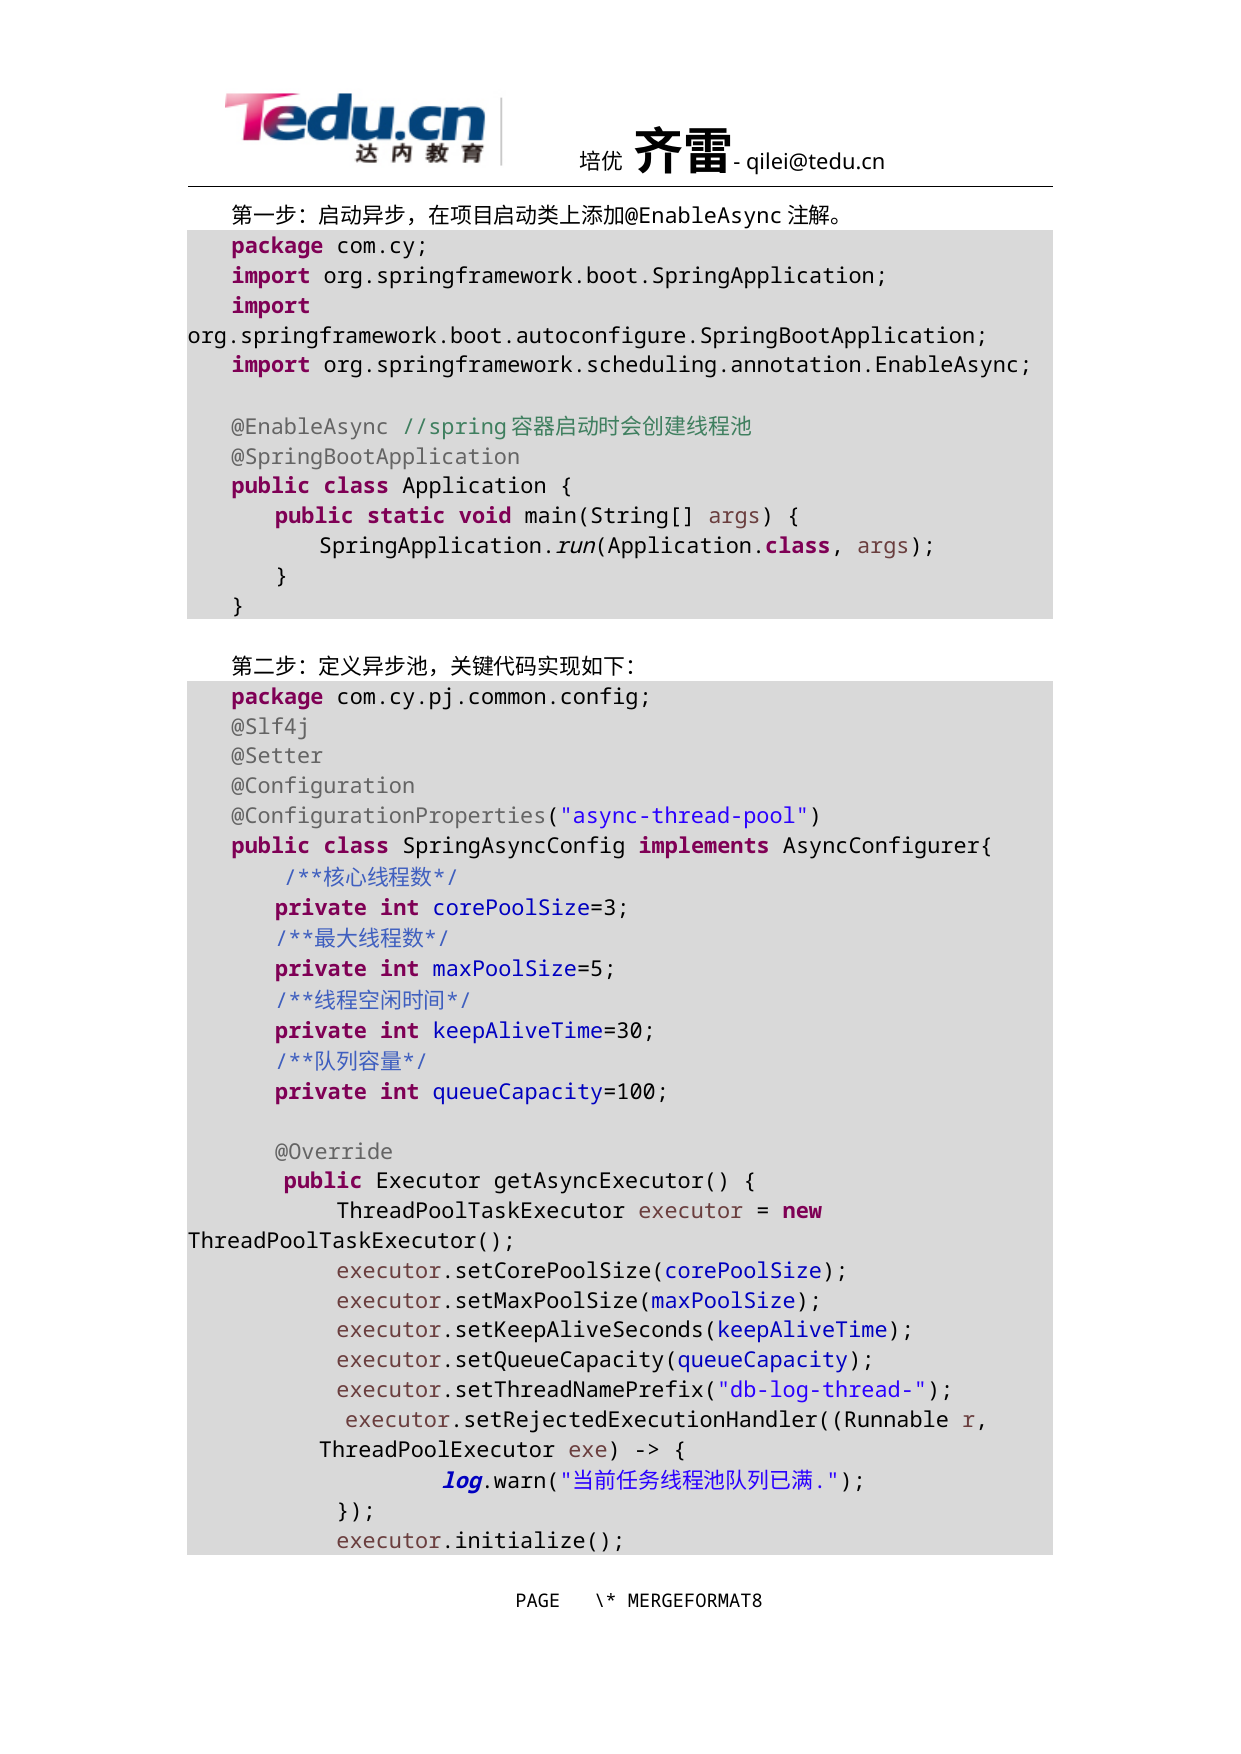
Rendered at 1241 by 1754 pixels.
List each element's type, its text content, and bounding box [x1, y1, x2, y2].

text executor.setKeepAliveSeconds(keepAliveTime); [187, 1314, 1053, 1344]
text } [187, 560, 1053, 590]
picture [225, 88, 507, 170]
text 第二步：定义异步池，关键代码实现如下： [187, 649, 1053, 681]
text @Slf4j [187, 711, 1053, 741]
text /**最大线程数*/ [187, 921, 1053, 953]
text private int queueCapacity=100; [187, 1076, 1053, 1106]
text 第一步：启动异步，在项目启动类上添加@EnableAsync注解。 [187, 198, 1053, 230]
text } [187, 590, 1053, 619]
text @ConfigurationProperties("async-thread-pool") [187, 800, 1053, 830]
text private int maxPoolSize=5; [187, 953, 1053, 983]
text public class SpringAsyncConfig implements AsyncConfigurer{ [187, 830, 1053, 860]
text ThreadPoolTaskExecutor executor = new ThreadPoolTaskExecutor(); [187, 1195, 1053, 1255]
text import org.springframework.boot.autoconfigure.SpringBootApplication; [187, 290, 1053, 349]
text public static void main(String[] args) { [187, 500, 1053, 530]
text /**队列容量*/ [187, 1044, 1053, 1076]
text executor.initialize(); [187, 1525, 1053, 1555]
text @SpringBootApplication [187, 441, 1053, 471]
text private int corePoolSize=3; [187, 891, 1053, 921]
text package com.cy; [187, 230, 1053, 260]
text log.warn("当前任务线程池队列已满."); [187, 1463, 1053, 1495]
text @Configuration [187, 770, 1053, 800]
text @Setter [187, 741, 1053, 770]
text import org.springframework.boot.SpringApplication; [187, 260, 1053, 290]
text @EnableAsync //spring容器启动时会创建线程池 [187, 409, 1053, 441]
text executor.setQueueCapacity(queueCapacity); [187, 1344, 1053, 1374]
text import org.springframework.scheduling.annotation.EnableAsync; [187, 349, 1053, 379]
text @Override [187, 1136, 1053, 1166]
text executor.setCorePoolSize(corePoolSize); [187, 1255, 1053, 1285]
text private int keepAliveTime=30; [187, 1014, 1053, 1044]
text package com.cy.pj.common.config; [187, 681, 1053, 711]
text /**核心线程数*/ [187, 860, 1053, 891]
text SpringApplication.run(Application.class, args); [187, 530, 1053, 560]
text /**线程空闲时间*/ [187, 983, 1053, 1014]
text public Executor getAsyncExecutor() { [187, 1166, 1053, 1195]
text public class Application { [187, 471, 1053, 500]
text executor.setThreadNamePrefix("db-log-thread-"); [187, 1374, 1053, 1404]
text executor.setRejectedExecutionHandler((Runnable r, ThreadPoolExecutor exe) -> { [187, 1404, 1053, 1463]
text }); [187, 1495, 1053, 1525]
text executor.setMaxPoolSize(maxPoolSize); [187, 1285, 1053, 1314]
